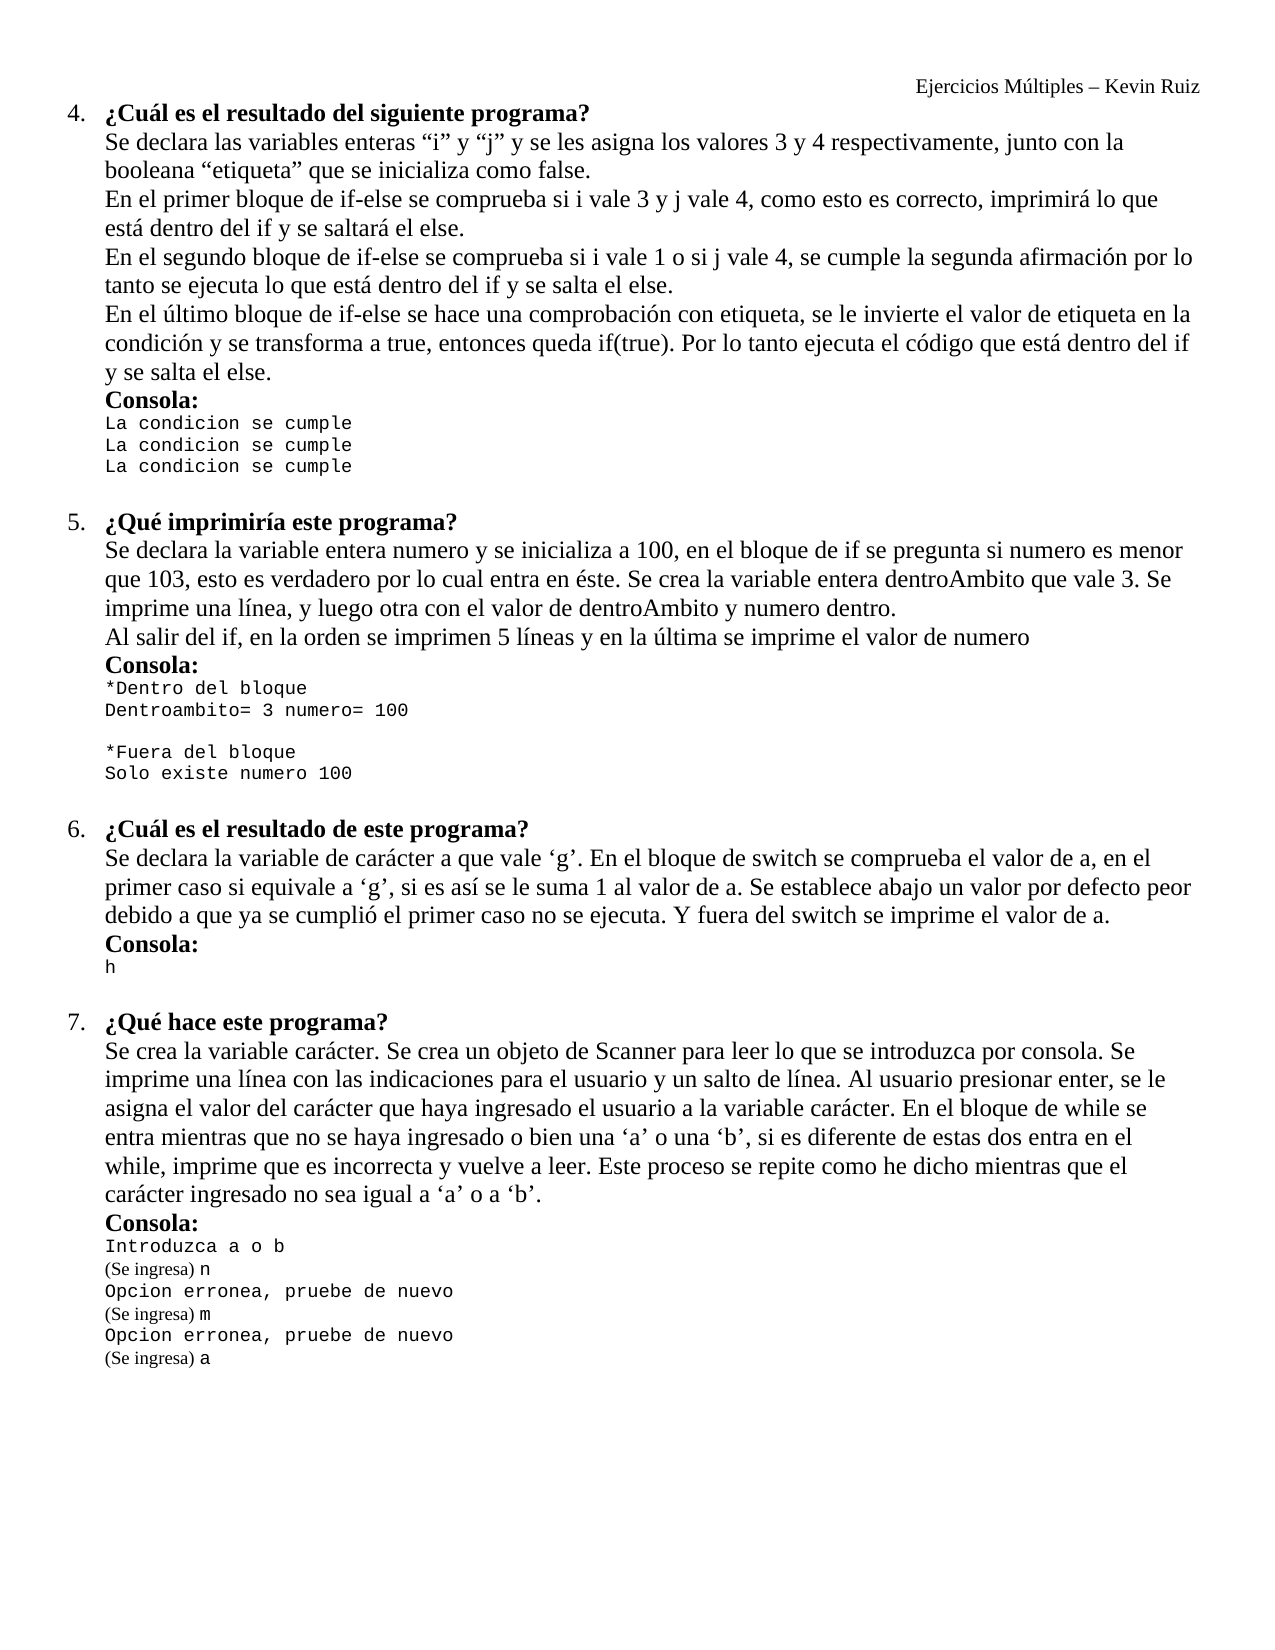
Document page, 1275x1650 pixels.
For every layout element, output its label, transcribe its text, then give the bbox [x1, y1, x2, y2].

list Opcion erronea, pruebe de nuevo [104, 1326, 1200, 1347]
list Consola: [104, 1208, 1200, 1237]
list Se declara la variable entera numero y se inicializa a 100, en el bloque de if se pregunta si numero es menor que 103, esto es verdadero por lo cual entra en éste. Se crea la variable entera dentroAmbito que vale 3. Se imprime una línea, y luego otra con el valor de dentroAmbito y numero dentro. [104, 535, 1200, 622]
list (Se ingresa) a [104, 1347, 1200, 1370]
list ¿Cuál es el resultado del siguiente programa? [67, 98, 1200, 127]
list *Fuera del bloque [104, 743, 1200, 764]
list Solo existe numero 100 [104, 764, 1200, 785]
list (Se ingresa) n [104, 1258, 1200, 1281]
list Consola: [104, 929, 1200, 958]
list En el primer bloque de if-else se comprueba si i vale 3 y j vale 4, como esto es correcto, imprimirá lo que está dentro del if y se saltará el else. [104, 184, 1200, 242]
list ¿Qué hace este programa? [67, 1007, 1200, 1036]
list Consola: [104, 650, 1200, 679]
list (Se ingresa) m [104, 1303, 1200, 1326]
list Se crea la variable carácter. Se crea un objeto de Scanner para leer lo que se introduzca por consola. Se imprime una línea con las indicaciones para el usuario y un salto de línea. Al usuario presionar enter, se le asigna el valor del carácter que haya ingresado el usuario a la variable carácter. En el bloque de while se entra mientras que no se haya ingresado o bien una ‘a’ o una ‘b’, si es diferente de estas dos entra en el while, imprime que es incorrecta y vuelve a leer. Este proceso se repite como he dicho mientras que el carácter ingresado no sea igual a ‘a’ o a ‘b’. [104, 1036, 1200, 1208]
list Opcion erronea, pruebe de nuevo [104, 1281, 1200, 1303]
list La condicion se cumple [104, 457, 1200, 478]
list En el último bloque de if-else se hace una comprobación con etiqueta, se le invierte el valor de etiqueta en la condición y se transforma a true, entonces queda if(true). Por lo tanto ejecuta el código que está dentro del if y se salta el else. [104, 299, 1200, 385]
list Se declara las variables enteras “i” y “j” y se les asigna los valores 3 y 4 respectivamente, junto con la booleana “etiqueta” que se inicializa como false. [104, 127, 1200, 184]
list Se declara la variable de carácter a que vale ‘g’. En el bloque de switch se comprueba el valor de a, en el primer caso si equivale a ‘g’, si es así se le suma 1 al valor de a. Se establece abajo un valor por defecto peor debido a que ya se cumplió el primer caso no se ejecuta. Y fuera del switch se imprime el valor de a. [104, 843, 1200, 929]
list Consola: [104, 385, 1200, 414]
list *Dentro del bloque [104, 679, 1200, 700]
list Al salir del if, en la orden se imprimen 5 líneas y en la última se imprime el valor de numero [104, 622, 1200, 650]
list Dentroambito= 3 numero= 100 [104, 700, 1200, 722]
list ¿Cuál es el resultado de este programa? [67, 814, 1200, 843]
list La condicion se cumple [104, 435, 1200, 457]
list h [104, 958, 1200, 979]
list En el segundo bloque de if-else se comprueba si i vale 1 o si j vale 4, se cumple la segunda afirmación por lo tanto se ejecuta lo que está dentro del if y se salta el else. [104, 242, 1200, 299]
list La condicion se cumple [104, 414, 1200, 435]
list ¿Qué imprimiría este programa? [67, 507, 1200, 535]
list Introduzca a o b [104, 1237, 1200, 1258]
